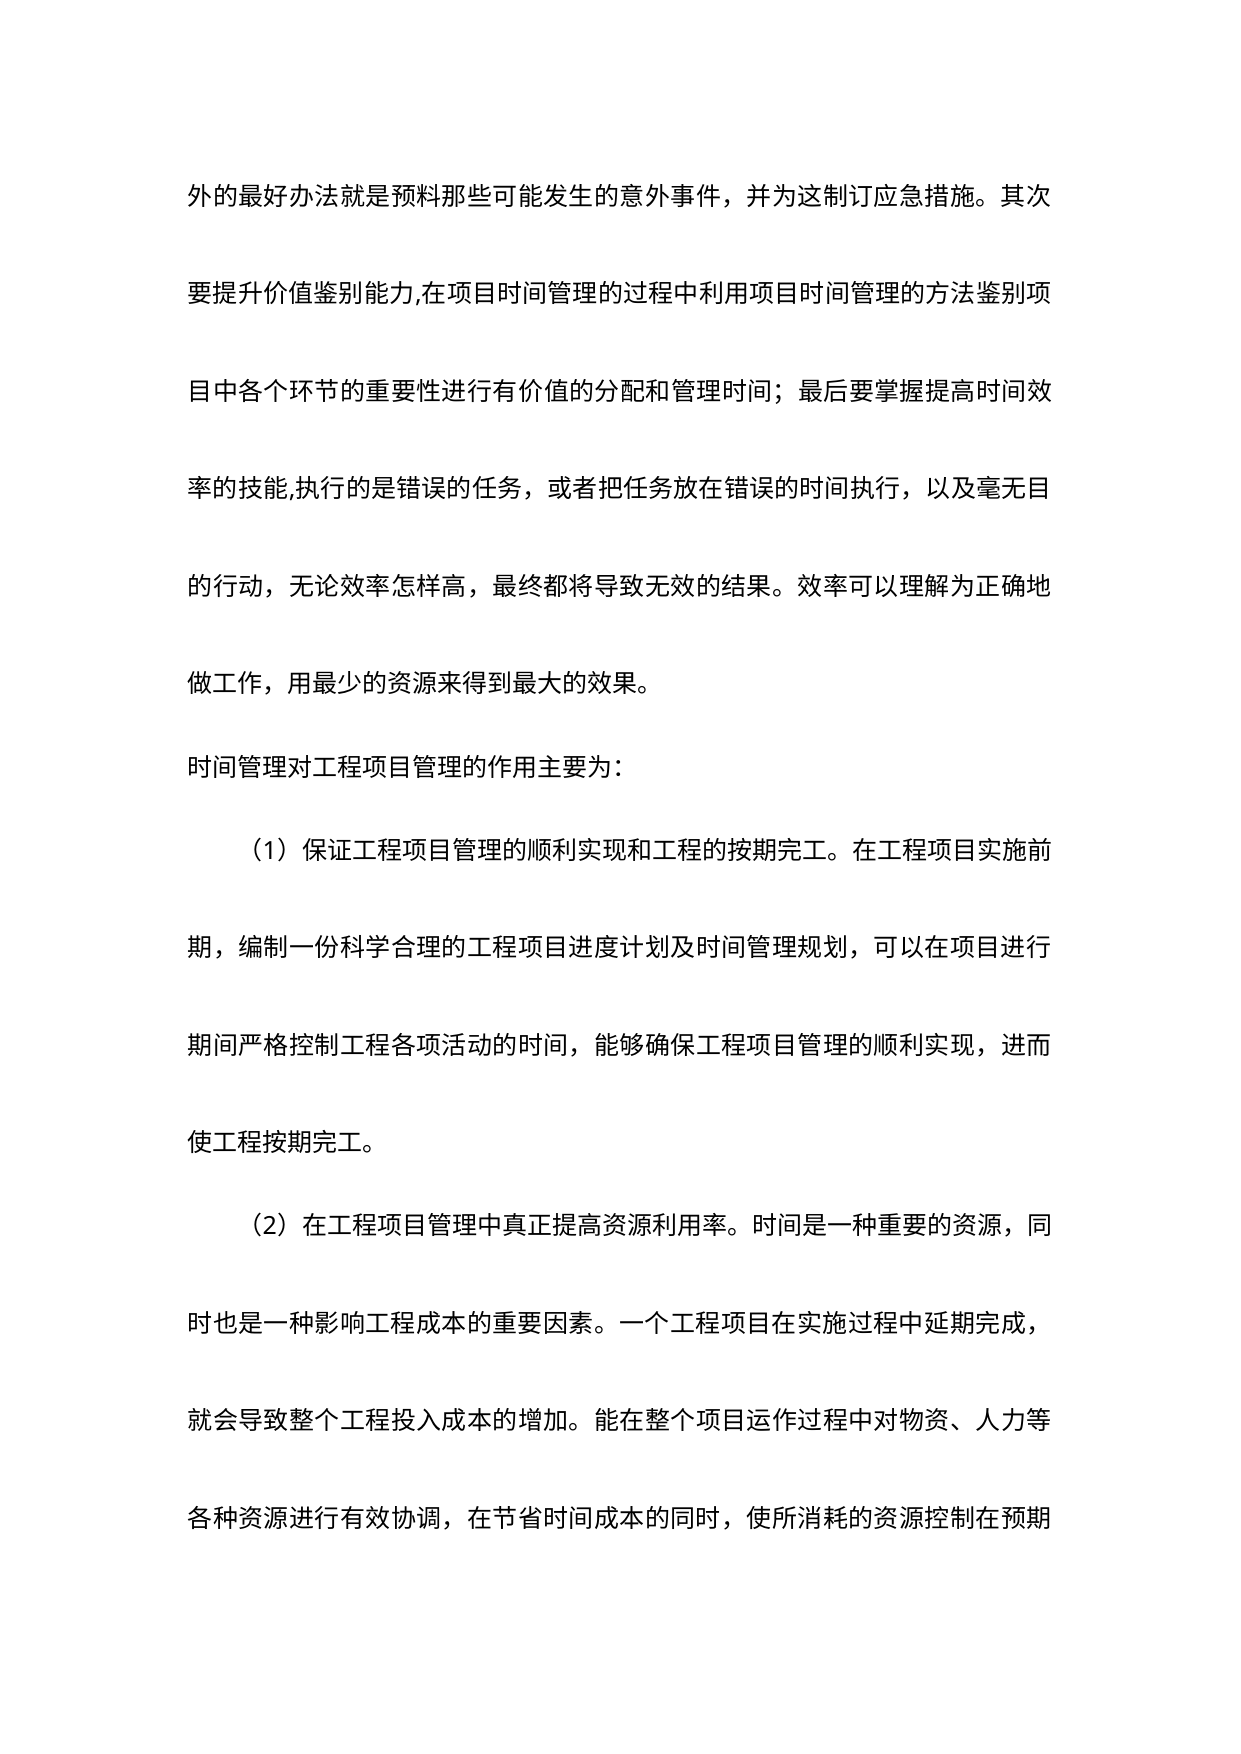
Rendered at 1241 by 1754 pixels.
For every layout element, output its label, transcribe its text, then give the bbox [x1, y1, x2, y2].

text （1）保证工程项目管理的顺利实现和工程的按期完工。在工程项目实施前期，编制一份科学合理的工程项目进度计划及时间管理规划，可以在项目进行期间严格控制工程各项活动的时间，能够确保工程项目管理的顺利实现，进而使工程按期完工。 [187, 816, 1053, 1173]
text 时间管理对工程项目管理的作用主要为： [187, 733, 1053, 798]
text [187, 1191, 1053, 1549]
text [187, 162, 1053, 714]
